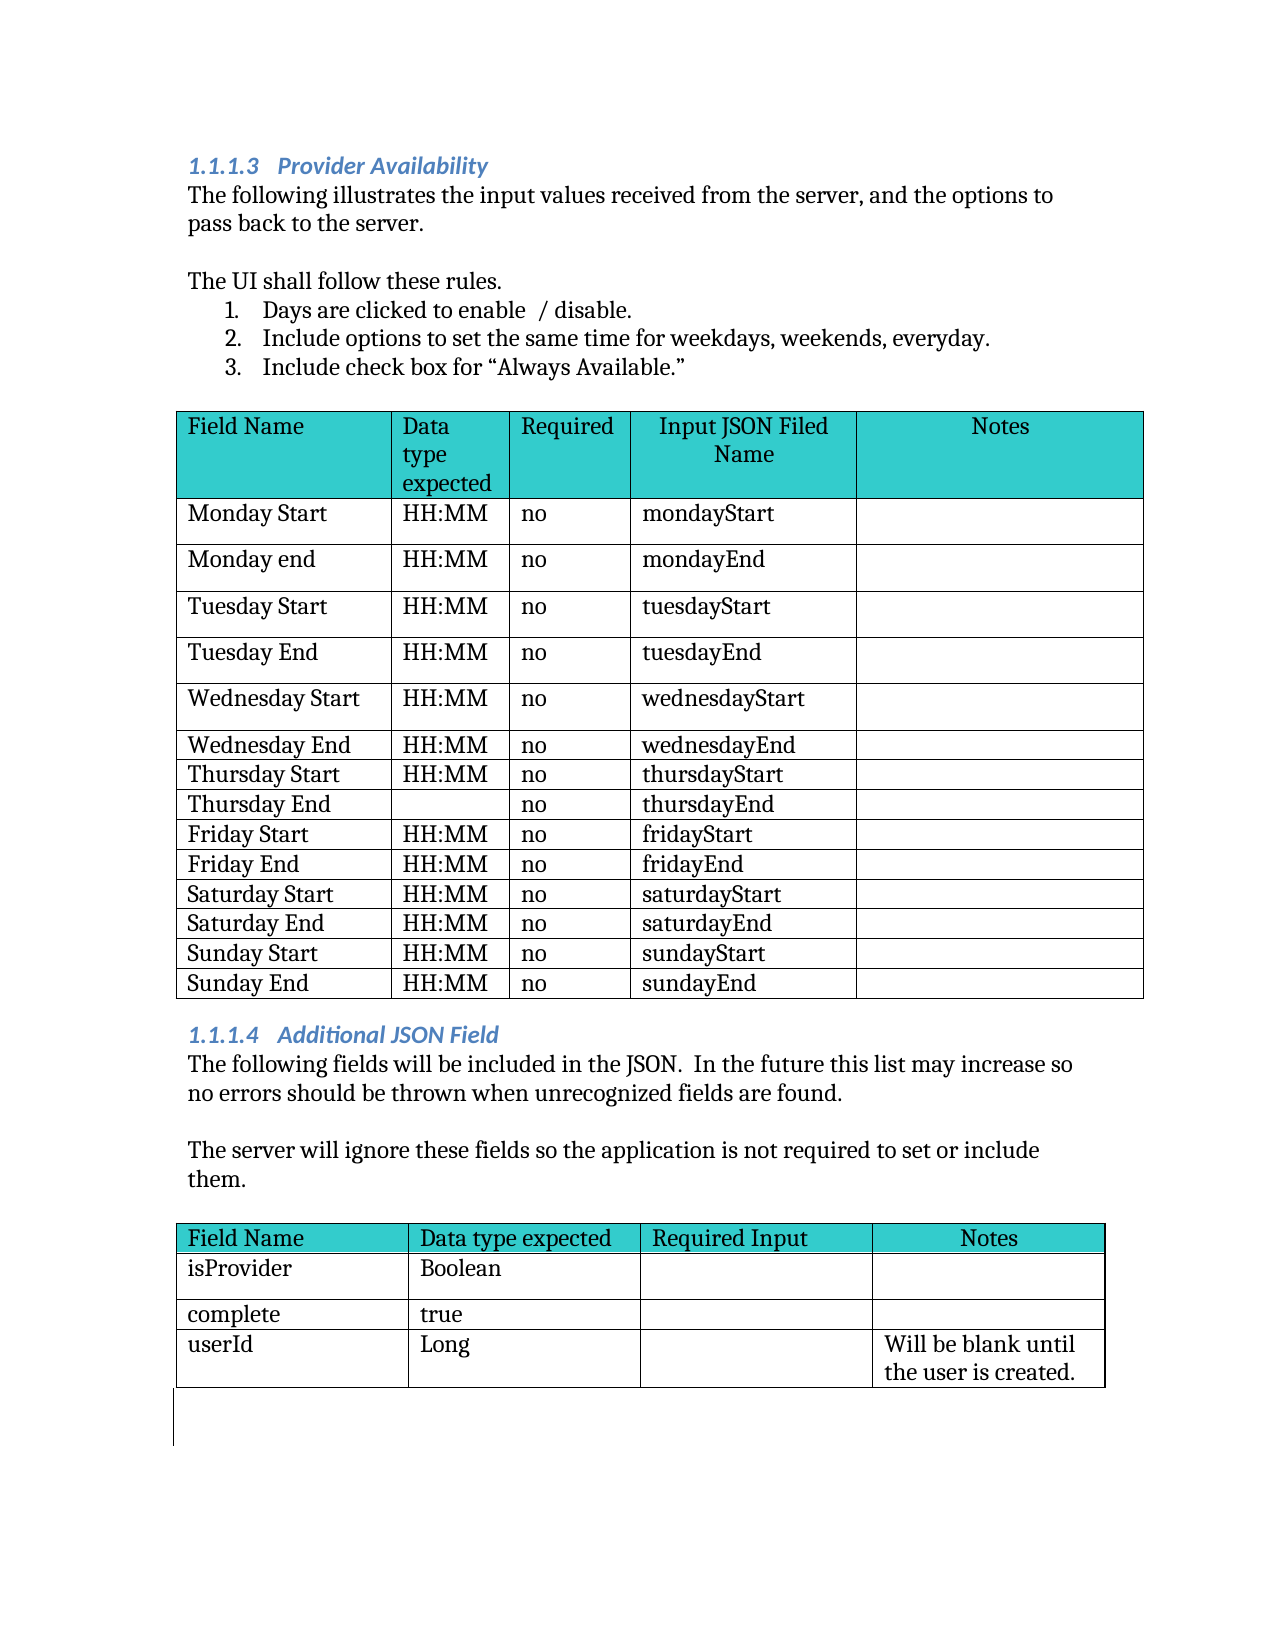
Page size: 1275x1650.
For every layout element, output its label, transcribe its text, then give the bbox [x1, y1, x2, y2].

table_header Required Input [641, 1224, 872, 1252]
table_cell thursdayStart [631, 760, 856, 789]
table_cell Sunday End [177, 969, 391, 998]
subtitle Additional JSON Field [187, 1019, 1087, 1050]
table_cell Thursday Start [177, 760, 391, 789]
table_cell [857, 850, 1143, 878]
table_cell wednesdayEnd [631, 731, 856, 759]
table_cell Sunday Start [177, 939, 391, 968]
table_cell Boolean [409, 1254, 640, 1299]
table_cell isProvider [177, 1254, 408, 1299]
table_cell saturdayEnd [631, 909, 856, 938]
table_cell [857, 880, 1143, 908]
table_cell no [510, 790, 630, 819]
table_cell tuesdayStart [631, 592, 856, 637]
table_cell Long [409, 1330, 640, 1387]
table_cell mondayStart [631, 499, 856, 544]
table_cell HH:MM [392, 850, 509, 878]
table_cell no [510, 684, 630, 729]
table_cell mondayEnd [631, 545, 856, 591]
table_cell HH:MM [392, 909, 509, 938]
table_cell no [510, 850, 630, 878]
table_cell no [510, 880, 630, 908]
table_cell [873, 1254, 1104, 1299]
table_cell HH:MM [392, 545, 509, 591]
text The server will ignore these fields so the application is not required to set or include them. [187, 1136, 1087, 1194]
table_cell [392, 790, 509, 819]
text The following illustrates the input values received from the server, and the options to pass back to the server. [187, 181, 1087, 238]
table_cell HH:MM [392, 939, 509, 968]
table_cell [857, 545, 1143, 591]
table_cell thursdayEnd [631, 790, 856, 819]
table_cell userId [177, 1330, 408, 1387]
table_cell Friday End [177, 850, 391, 878]
table_cell no [510, 969, 630, 998]
table_cell Wednesday End [177, 731, 391, 759]
table_header Field Name [177, 1224, 408, 1252]
table_cell HH:MM [392, 760, 509, 789]
table_cell Will be blank until the user is created. [873, 1330, 1104, 1387]
table_cell saturdayStart [631, 880, 856, 908]
table_cell no [510, 820, 630, 849]
table_cell [857, 731, 1143, 759]
table_header Required [510, 412, 630, 498]
table_cell no [510, 499, 630, 544]
table_cell Tuesday End [177, 638, 391, 683]
table_cell Friday Start [177, 820, 391, 849]
table_cell HH:MM [392, 499, 509, 544]
table_cell sundayStart [631, 939, 856, 968]
table_cell HH:MM [392, 820, 509, 849]
list Days are clicked to enable / disable. [225, 296, 1087, 324]
table_cell HH:MM [392, 880, 509, 908]
table_cell Saturday End [177, 909, 391, 938]
table_cell sundayEnd [631, 969, 856, 998]
table_cell no [510, 939, 630, 968]
table_cell [857, 499, 1143, 544]
table_cell no [510, 592, 630, 637]
table_cell [857, 638, 1143, 683]
table_cell [857, 909, 1143, 938]
table_cell tuesdayEnd [631, 638, 856, 683]
table_header Data type expected [392, 412, 509, 498]
table_header Input JSON Filed Name [631, 412, 856, 498]
text The following fields will be included in the JSON. In the future this list may increase so no errors should be thrown when unrecognized fields are found. [187, 1050, 1087, 1108]
table_cell Wednesday Start [177, 684, 391, 729]
table_cell HH:MM [392, 731, 509, 759]
table_cell [857, 939, 1143, 968]
table_cell [641, 1300, 872, 1328]
table_cell no [510, 760, 630, 789]
table_cell [857, 969, 1143, 998]
table_cell [857, 790, 1143, 819]
table_cell [857, 592, 1143, 637]
subtitle Provider Availability [187, 150, 1087, 181]
table_cell HH:MM [392, 684, 509, 729]
list Include check box for “Always Available.” [225, 353, 1087, 382]
table_cell [857, 760, 1143, 789]
list Include options to set the same time for weekdays, weekends, everyday. [225, 324, 1087, 353]
table_cell Saturday Start [177, 880, 391, 908]
table_cell Tuesday Start [177, 592, 391, 637]
table_header Field Name [177, 412, 391, 498]
table_cell [873, 1300, 1104, 1328]
table_cell Monday Start [177, 499, 391, 544]
table_cell fridayStart [631, 820, 856, 849]
table_cell HH:MM [392, 638, 509, 683]
table_cell [641, 1254, 872, 1299]
table_cell no [510, 909, 630, 938]
table_header Data type expected [409, 1224, 640, 1252]
table_cell HH:MM [392, 592, 509, 637]
table_header Notes [873, 1224, 1104, 1252]
table_cell Thursday End [177, 790, 391, 819]
table_cell fridayEnd [631, 850, 856, 878]
table_cell Monday end [177, 545, 391, 591]
table_cell [857, 684, 1143, 729]
table_cell wednesdayStart [631, 684, 856, 729]
table_cell no [510, 731, 630, 759]
table_cell [857, 820, 1143, 849]
table_cell no [510, 638, 630, 683]
table_cell no [510, 545, 630, 591]
table_cell HH:MM [392, 969, 509, 998]
table_cell true [409, 1300, 640, 1328]
table_header Notes [857, 412, 1143, 498]
text The UI shall follow these rules. [187, 267, 1087, 296]
table_cell [641, 1330, 872, 1387]
table_cell complete [177, 1300, 408, 1328]
